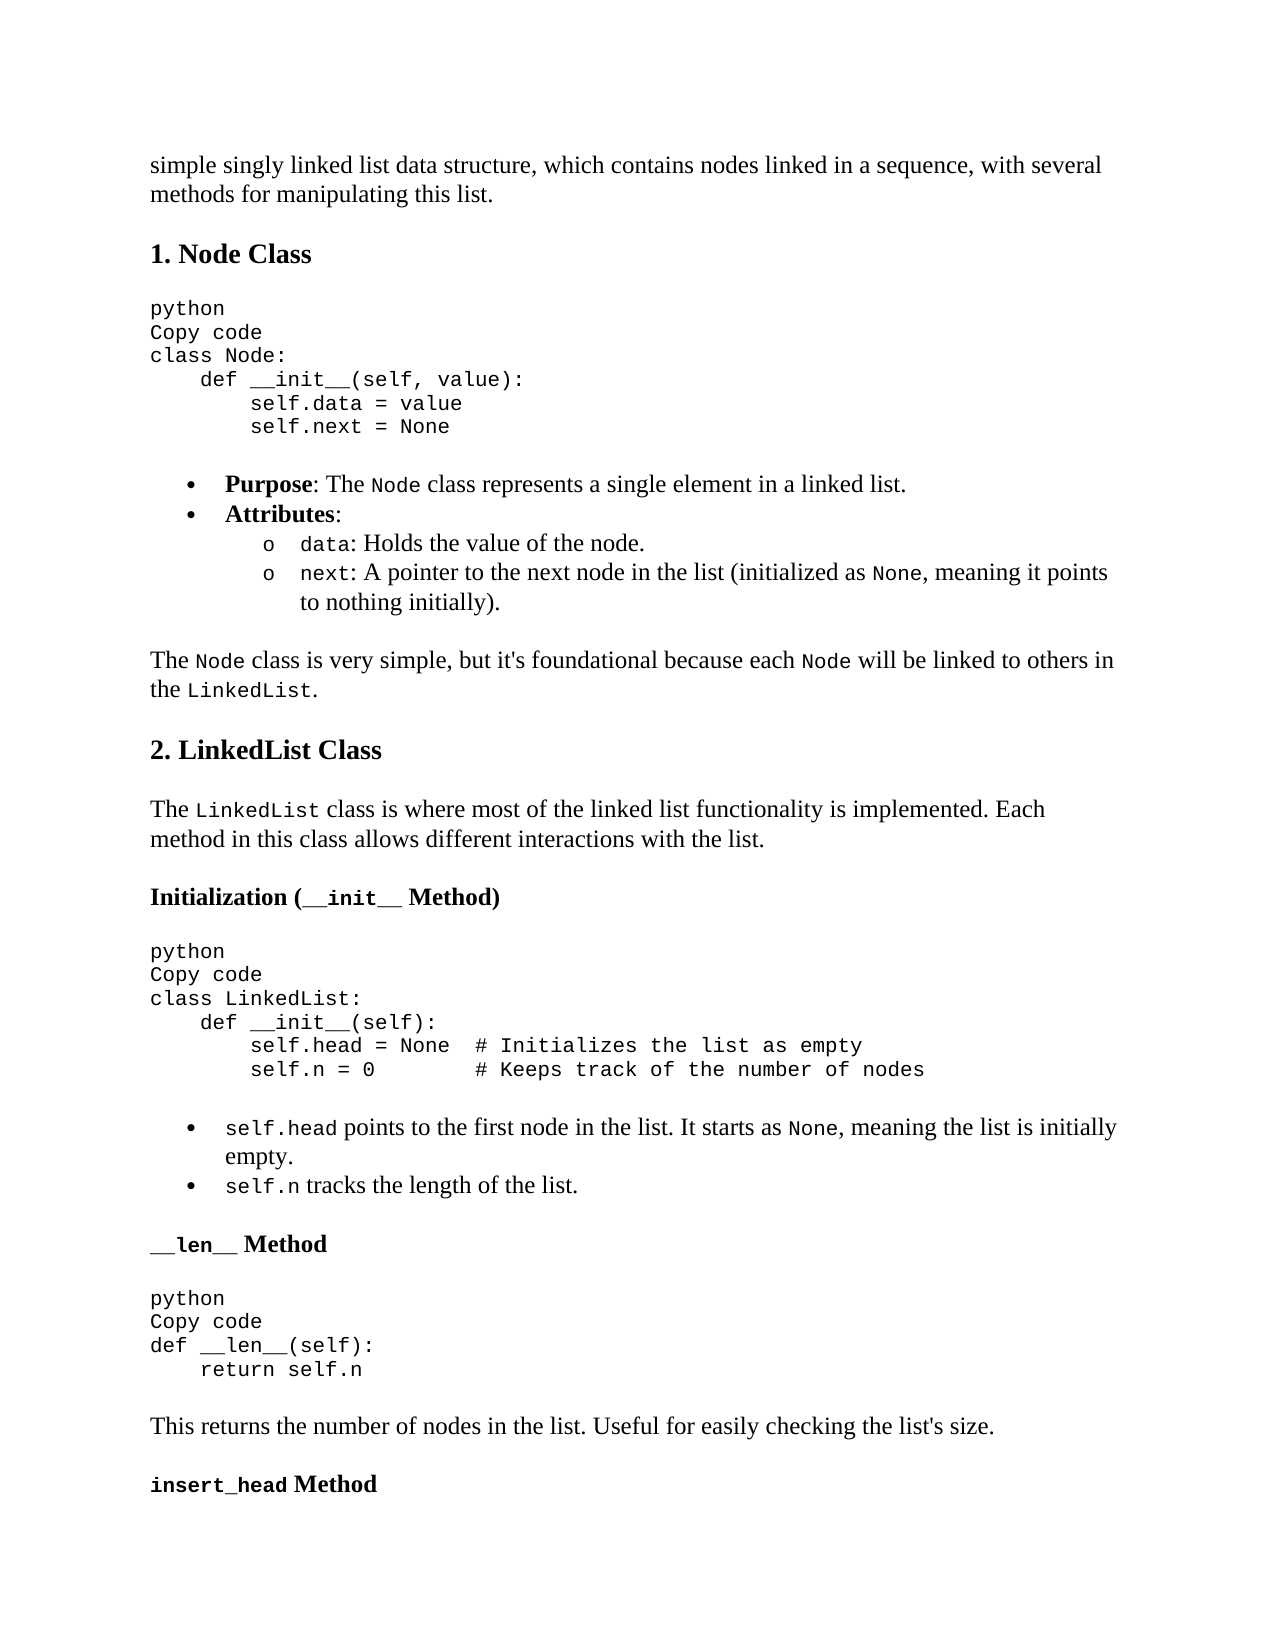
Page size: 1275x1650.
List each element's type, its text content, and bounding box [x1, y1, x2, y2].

text self.next = None [150, 416, 1125, 440]
text The Node class is very simple, but it's foundational because each Node will be linked to others in the LinkedList. [150, 645, 1125, 704]
text Copy code [150, 322, 1125, 346]
text insert_head Method [150, 1469, 1125, 1499]
list data: Holds the value of the node. [262, 528, 1125, 557]
text python [150, 941, 1125, 964]
text def __len__(self): [150, 1335, 1125, 1359]
list Attributes: [187, 499, 1125, 528]
text def __init__(self): [150, 1012, 1125, 1035]
list Purpose: The Node class represents a single element in a linked list. [187, 469, 1125, 499]
text 1. Node Class [150, 237, 1125, 269]
list next: A pointer to the next node in the list (initialized as None, meaning it points to nothing initially). [262, 557, 1125, 616]
text This returns the number of nodes in the list. Useful for easily checking the list's size. [150, 1411, 1125, 1440]
text 2. LinkedList Class [150, 733, 1125, 765]
list self.head points to the first node in the list. It starts as None, meaning the list is initially empty. [187, 1112, 1125, 1170]
text The LinkedList class is where most of the linked list functionality is implemented. Each method in this class allows different interactions with the list. [150, 794, 1125, 853]
text Copy code [150, 1311, 1125, 1335]
text __len__ Method [150, 1229, 1125, 1258]
text Copy code [150, 964, 1125, 988]
text return self.n [150, 1359, 1125, 1382]
text class LinkedList: [150, 988, 1125, 1012]
text def __init__(self, value): [150, 369, 1125, 393]
list self.n tracks the length of the list. [187, 1170, 1125, 1200]
text python [150, 298, 1125, 322]
text Initialization (__init__ Method) [150, 882, 1125, 912]
text self.n = 0 # Keeps track of the number of nodes [150, 1059, 1125, 1083]
text python [150, 1288, 1125, 1311]
text self.head = None # Initializes the list as empty [150, 1035, 1125, 1059]
text self.data = value [150, 393, 1125, 416]
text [150, 150, 1125, 207]
text class Node: [150, 346, 1125, 369]
